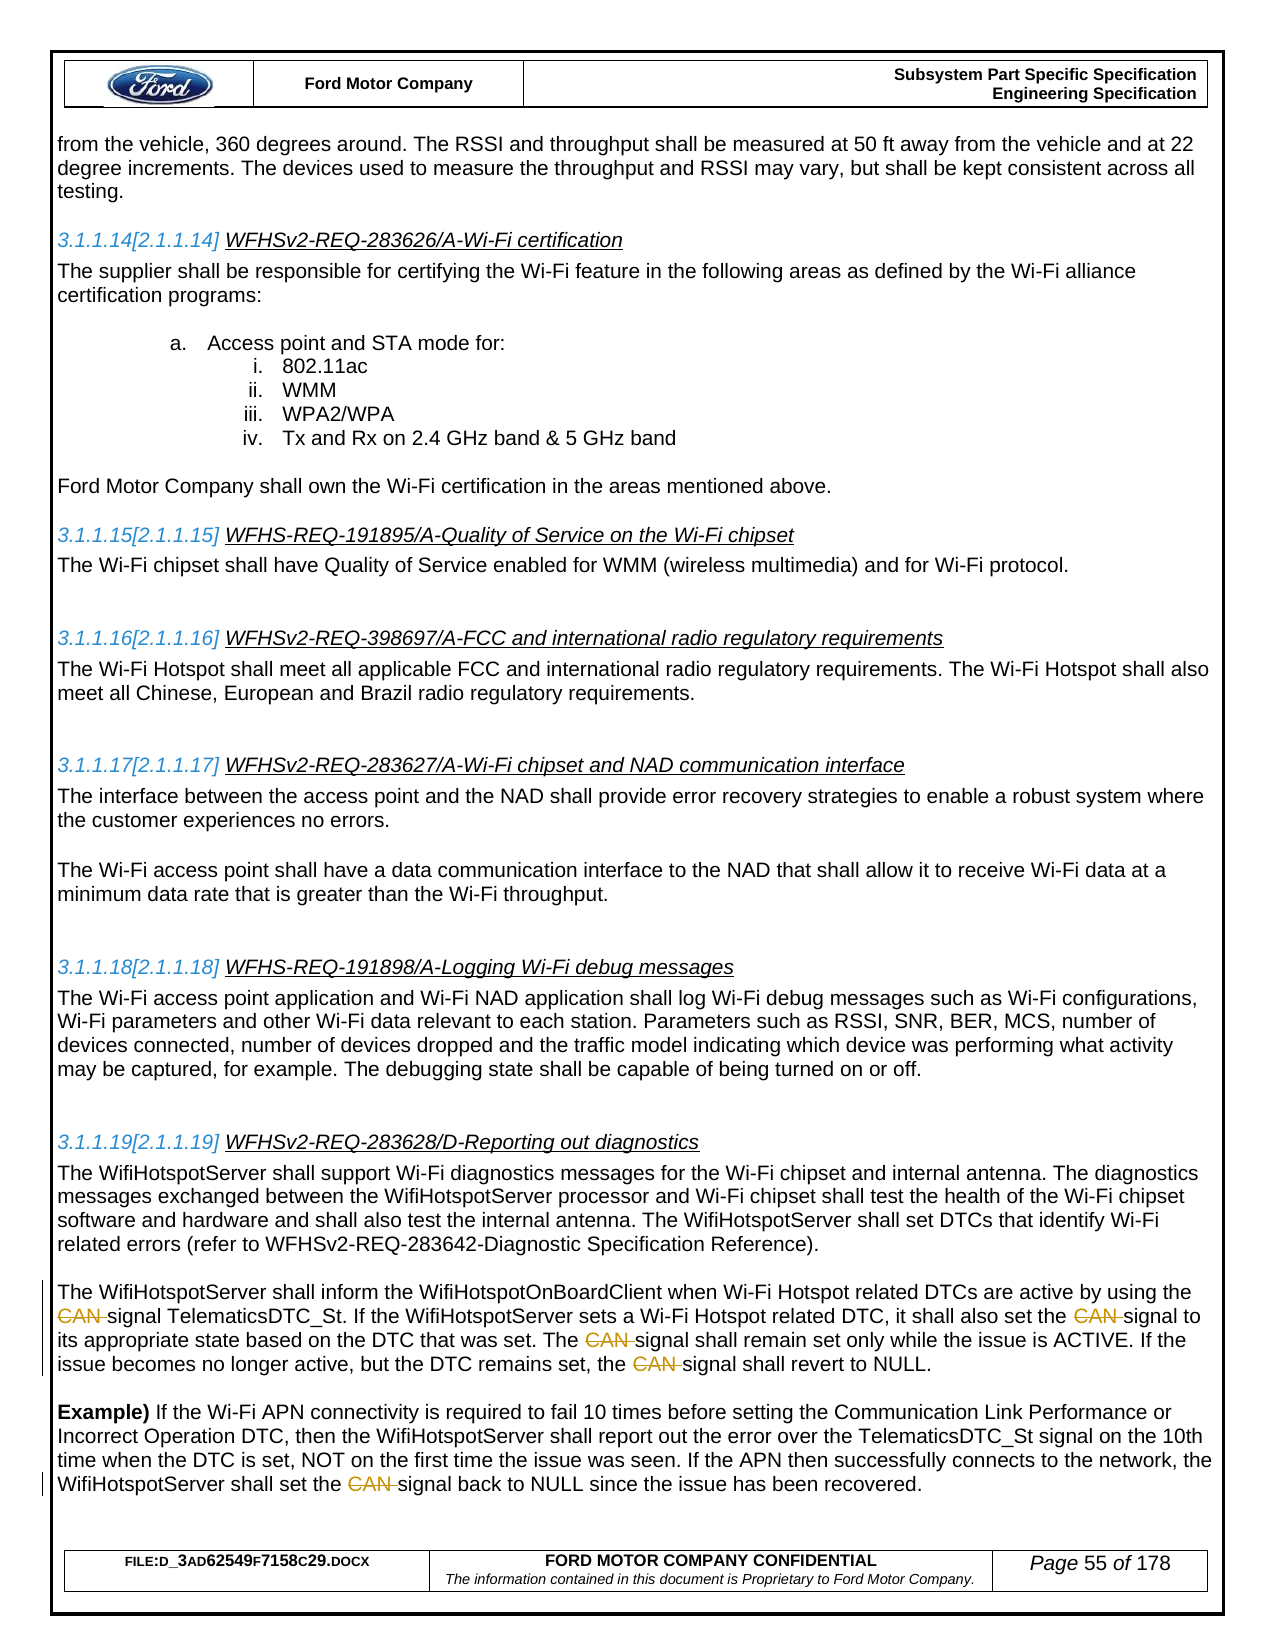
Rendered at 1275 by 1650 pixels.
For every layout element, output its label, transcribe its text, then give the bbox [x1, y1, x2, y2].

list WMM [263, 378, 1215, 402]
subtitle WFHS-REQ-191895/A-Quality of Service on the Wi-Fi chipset [57, 523, 1215, 547]
text The WifiHotspotServer shall support Wi-Fi diagnostics messages for the Wi-Fi chipset and internal antenna. The diagnostics messages exchanged between the WifiHotspotServer processor and Wi-Fi chipset shall test the health of the Wi-Fi chipset software and hardware and shall also test the internal antenna. The WifiHotspotServer shall set DTCs that identify Wi-Fi related errors (refer to WFHSv2-REQ-283642-Diagnostic Specification Reference). [57, 1160, 1215, 1256]
text The Wi-Fi Hotspot shall meet all applicable FCC and international radio regulatory requirements. The Wi-Fi Hotspot shall also meet all Chinese, European and Brazil radio regulatory requirements. [57, 656, 1215, 704]
list 802.11ac [263, 354, 1215, 378]
subtitle WFHSv2-REQ-283628/D-Reporting out diagnostics [57, 1130, 1215, 1154]
list WPA2/WPA [263, 402, 1215, 426]
text The Wi-Fi access point shall have a data communication interface to the NAD that shall allow it to receive Wi-Fi data at a minimum data rate that is greater than the Wi-Fi throughput. [57, 858, 1215, 906]
text The Wi-Fi access point application and Wi-Fi NAD application shall log Wi-Fi debug messages such as Wi-Fi configurations, Wi-Fi parameters and other Wi-Fi data relevant to each station. Parameters such as RSSI, SNR, BER, MCS, number of devices connected, number of devices dropped and the traffic model indicating which device was performing what activity may be captured, for example. The debugging state shall be capable of being turned on or off. [57, 985, 1215, 1081]
list Tx and Rx on 2.4 GHz band & 5 GHz band [263, 426, 1215, 450]
text Ford Motor Company shall own the Wi-Fi certification in the areas mentioned above. [57, 474, 1215, 498]
picture [103, 61, 215, 107]
text The interface between the access point and the NAD shall provide error recovery strategies to enable a robust system where the customer experiences no errors. [57, 783, 1215, 833]
subtitle WFHSv2-REQ-283626/A-Wi-Fi certification [57, 228, 1215, 252]
text The supplier shall be responsible for certifying the Wi-Fi feature in the following areas as defined by the Wi-Fi alliance certification programs: [57, 258, 1215, 306]
subtitle WFHS-REQ-191898/A-Logging Wi-Fi debug messages [57, 955, 1215, 979]
subtitle WFHSv2-REQ-398697/A-FCC and international radio regulatory requirements [57, 626, 1215, 650]
text Example) If the Wi-Fi APN connectivity is required to fail 10 times before setting the Communication Link Performance or Incorrect Operation DTC, then the WifiHotspotServer shall report out the error over the TelematicsDTC_St signal on the 10th time when the DTC is set, NOT on the first time the issue was seen. If the APN then successfully connects to the network, the WifiHotspotServer shall set the signal back to NULL since the issue has been recovered. [57, 1400, 1215, 1496]
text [57, 131, 1215, 203]
text The Wi-Fi chipset shall have Quality of Service enabled for WMM (wireless multimedia) and for Wi-Fi protocol. [57, 553, 1215, 577]
list Access point and STA mode for: [169, 330, 1215, 354]
subtitle WFHSv2-REQ-283627/A-Wi-Fi chipset and NAD communication interface [57, 753, 1215, 777]
text The WifiHotspotServer shall inform the WifiHotspotOnBoardClient when Wi-Fi Hotspot related DTCs are active by using the signal TelematicsDTC_St. If the WifiHotspotServer sets a Wi-Fi Hotspot related DTC, it shall also set the signal to its appropriate state based on the DTC that was set. The signal shall remain set only while the issue is ACTIVE. If the issue becomes no longer active, but the DTC remains set, the signal shall revert to NULL. [57, 1280, 1215, 1376]
